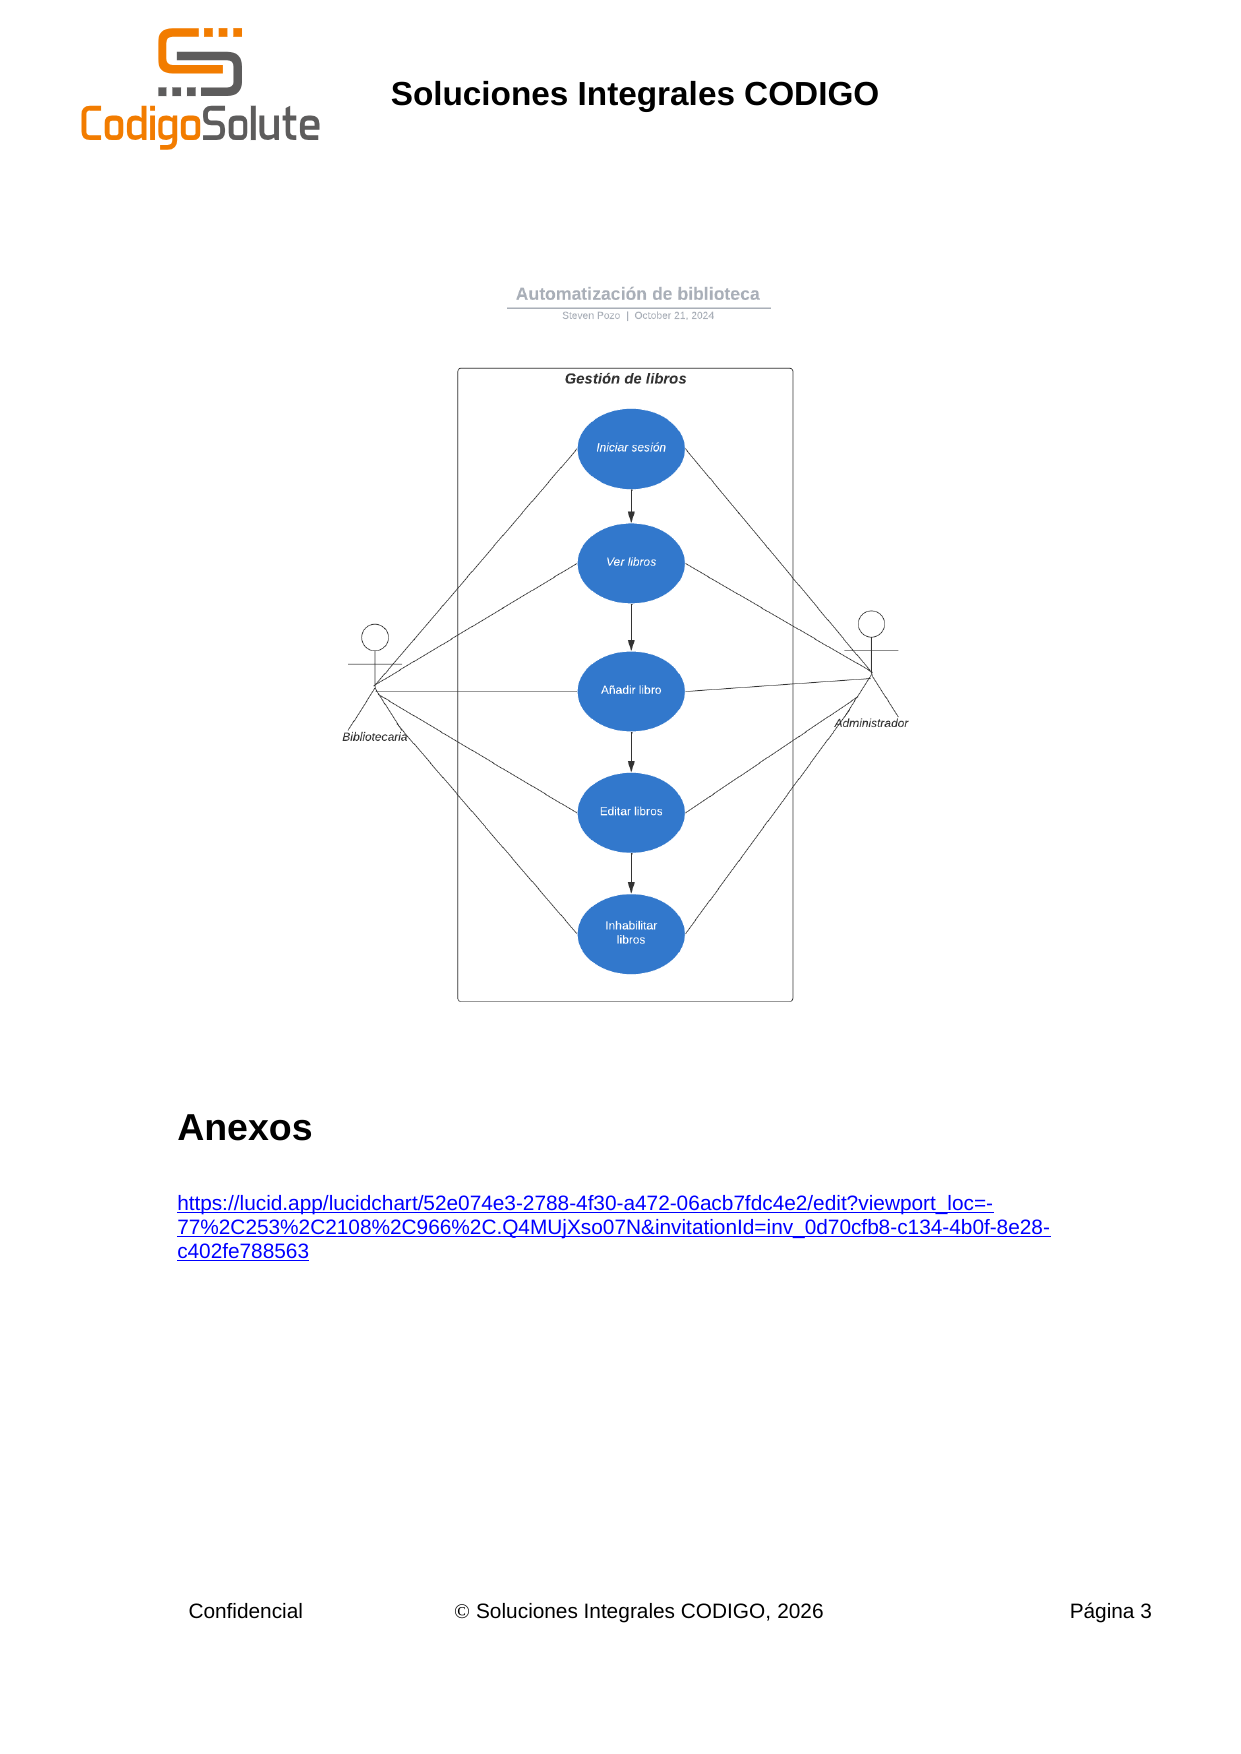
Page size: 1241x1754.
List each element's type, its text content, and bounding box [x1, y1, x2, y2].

picture [177, 233, 1094, 1032]
text Anexos [177, 1105, 1093, 1148]
text https://lucid.app/lucidchart/52e074e3-2788-4f30-a472-06acb7fdc4e2/edit?viewport_loc=-77%2C253%2C2108%2C966%2C.Q4MUjXso07N&invitationId=inv_0d70cfb8-c134-4b0f-8e28-c402fe788563 [177, 1191, 1093, 1263]
picture [74, 16, 328, 155]
